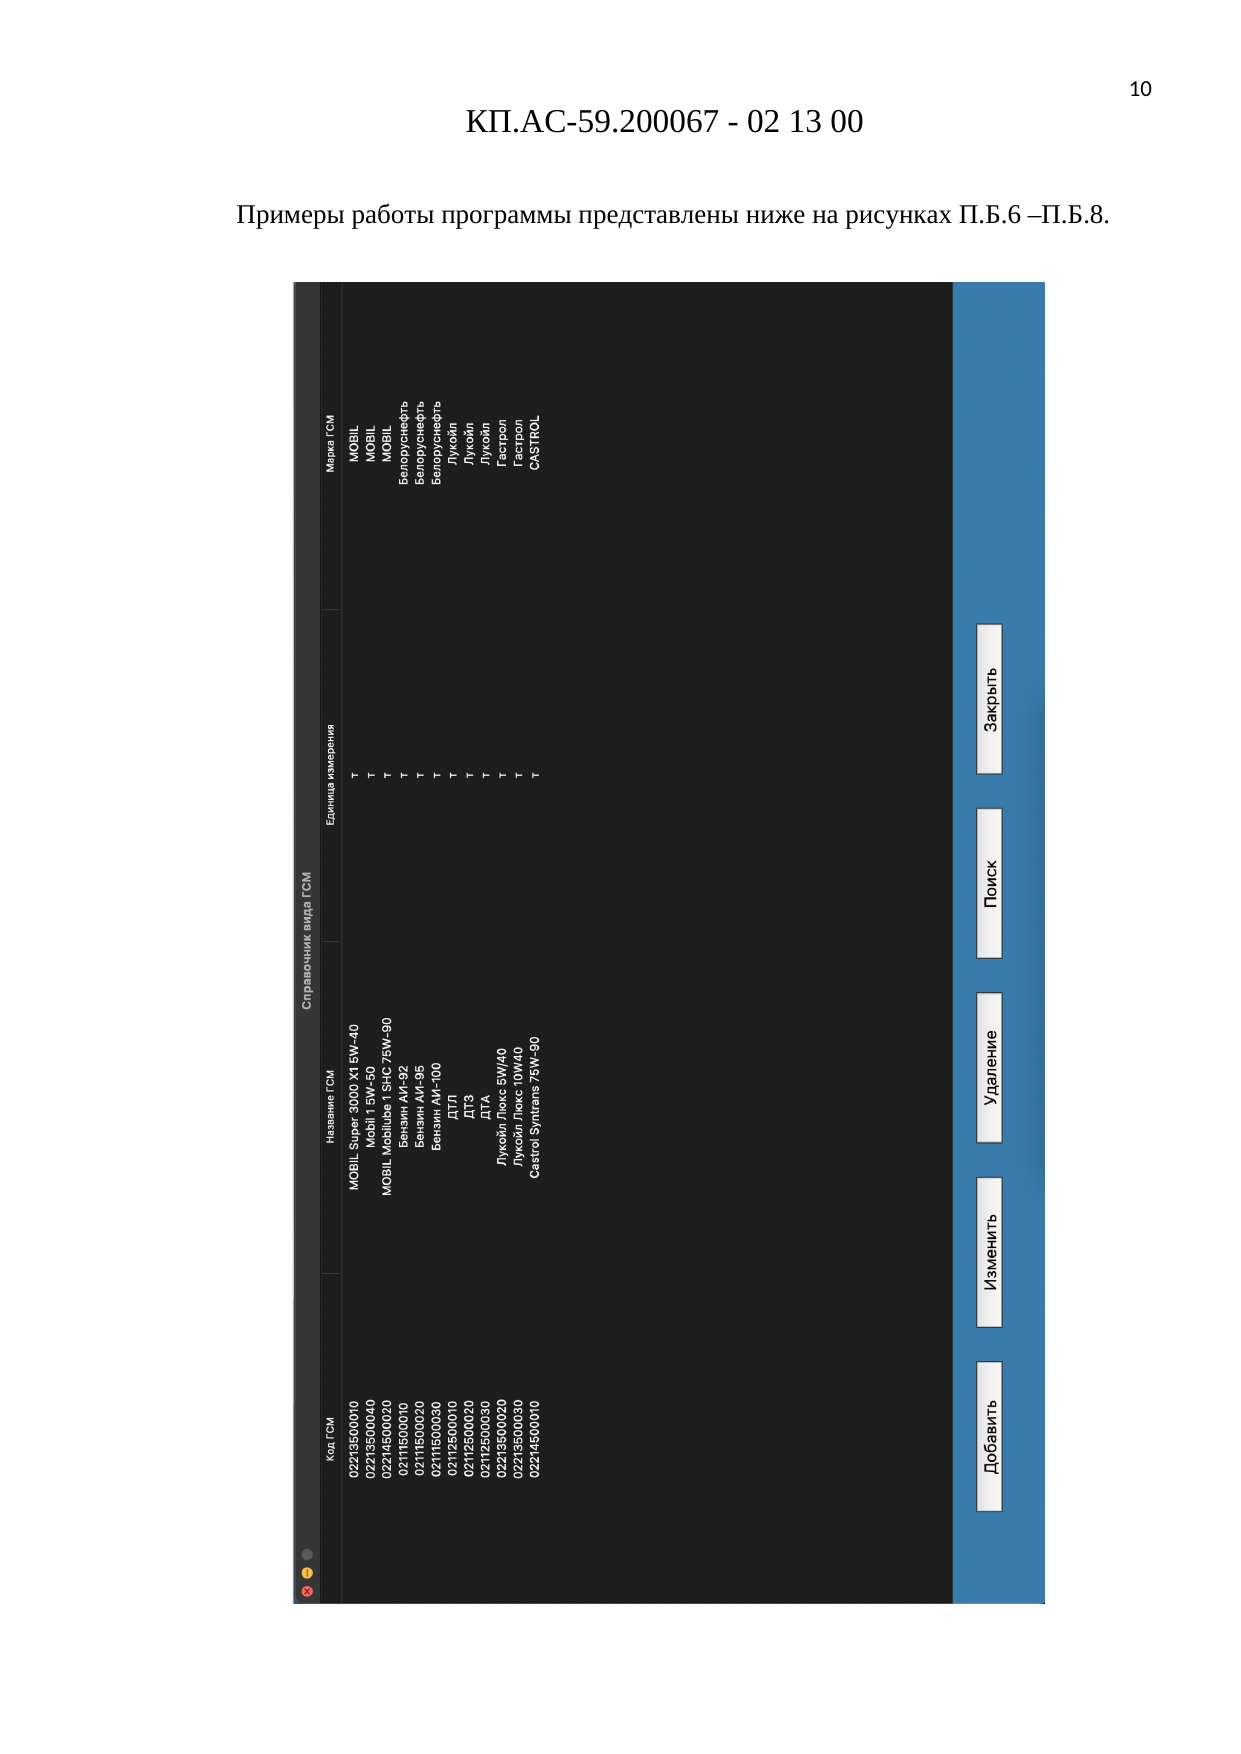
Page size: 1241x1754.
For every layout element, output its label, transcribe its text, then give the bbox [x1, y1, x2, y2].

picture [293, 283, 1045, 1604]
text Примеры работы программы представлены ниже на рисунках П.Б.6 –П.Б.8. [177, 198, 1152, 229]
